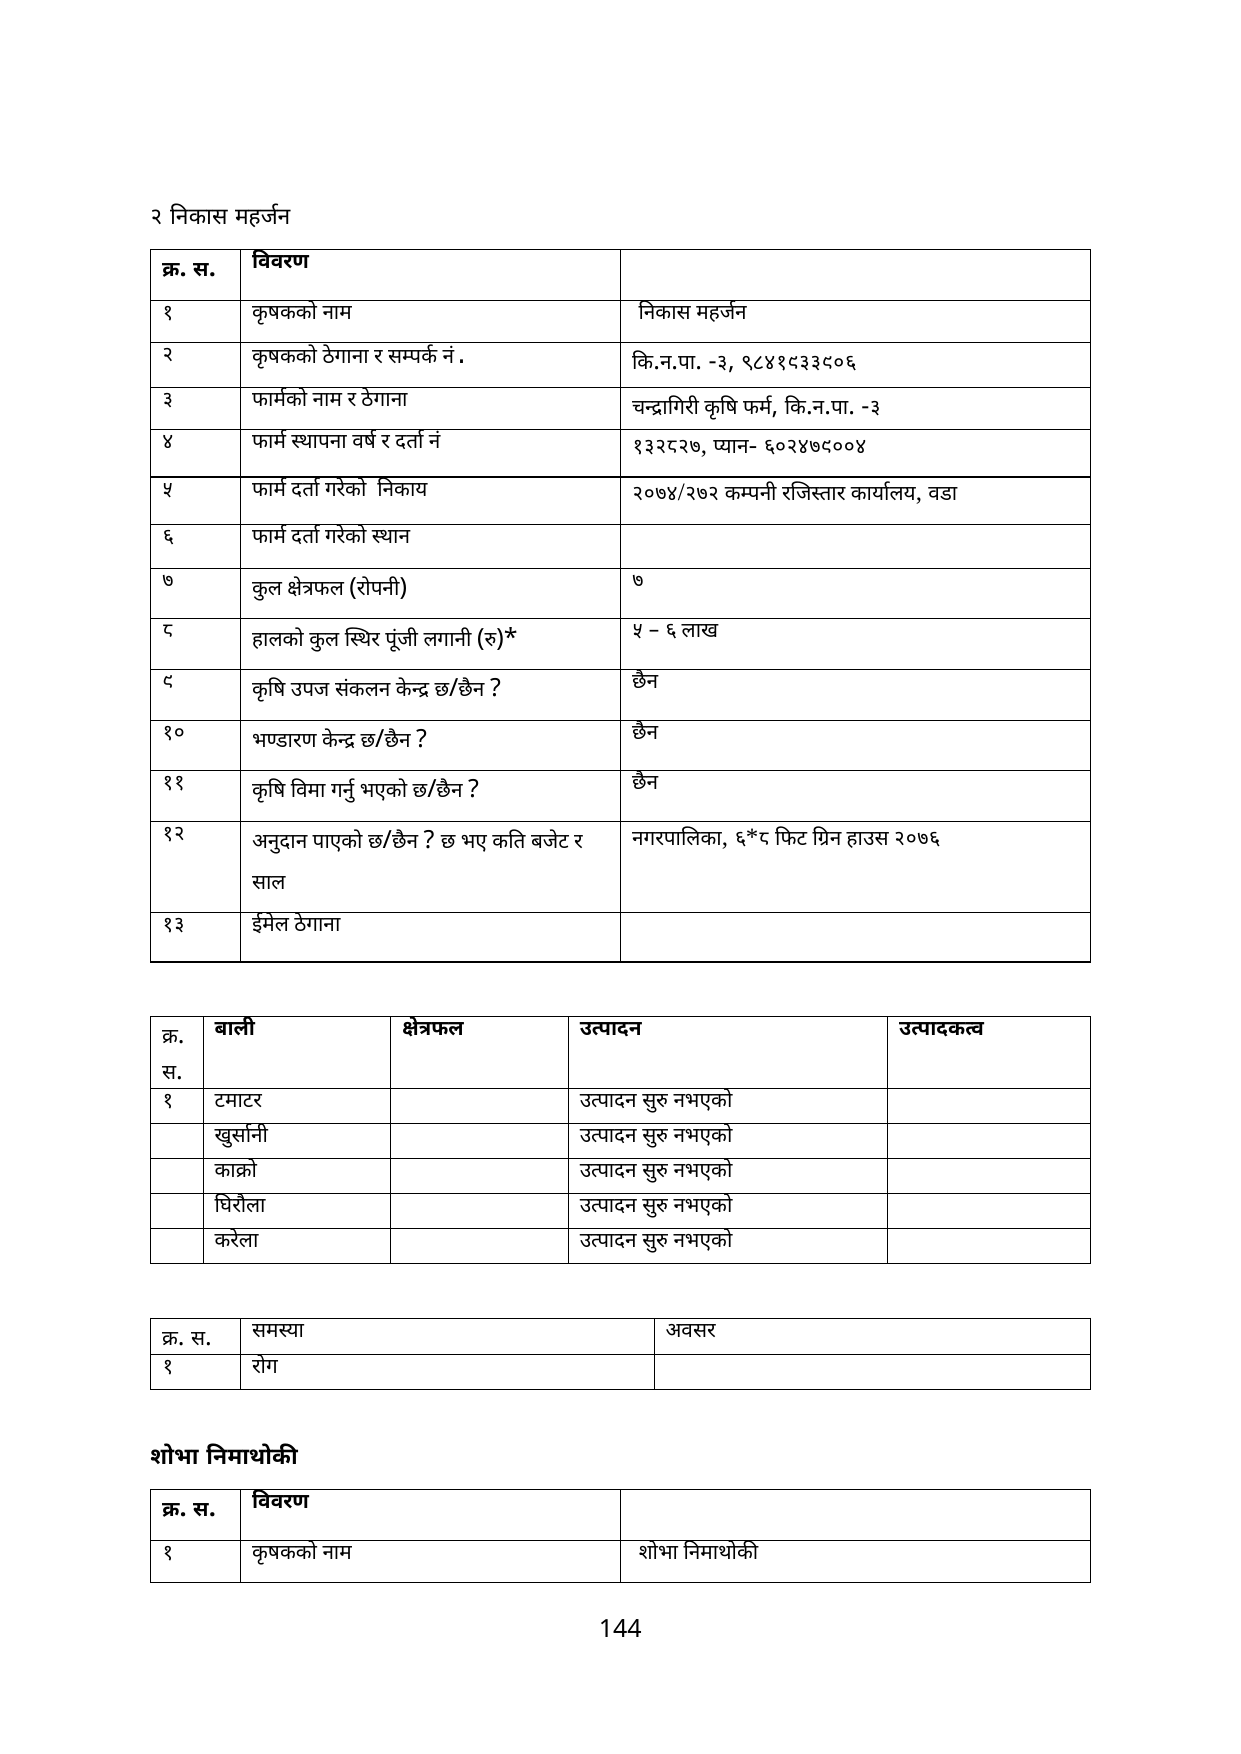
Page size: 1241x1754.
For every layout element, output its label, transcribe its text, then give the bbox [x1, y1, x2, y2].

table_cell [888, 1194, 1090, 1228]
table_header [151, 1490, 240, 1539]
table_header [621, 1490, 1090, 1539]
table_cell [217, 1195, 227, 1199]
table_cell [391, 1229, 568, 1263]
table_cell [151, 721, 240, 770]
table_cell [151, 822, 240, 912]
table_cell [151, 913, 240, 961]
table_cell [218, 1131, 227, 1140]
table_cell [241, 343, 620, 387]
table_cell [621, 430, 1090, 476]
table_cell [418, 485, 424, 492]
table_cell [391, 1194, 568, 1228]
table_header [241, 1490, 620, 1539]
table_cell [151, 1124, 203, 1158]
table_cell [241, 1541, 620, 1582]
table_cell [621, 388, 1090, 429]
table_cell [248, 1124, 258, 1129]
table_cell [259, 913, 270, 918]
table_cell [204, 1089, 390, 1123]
text शोभा निमाथोकी [150, 1443, 1090, 1470]
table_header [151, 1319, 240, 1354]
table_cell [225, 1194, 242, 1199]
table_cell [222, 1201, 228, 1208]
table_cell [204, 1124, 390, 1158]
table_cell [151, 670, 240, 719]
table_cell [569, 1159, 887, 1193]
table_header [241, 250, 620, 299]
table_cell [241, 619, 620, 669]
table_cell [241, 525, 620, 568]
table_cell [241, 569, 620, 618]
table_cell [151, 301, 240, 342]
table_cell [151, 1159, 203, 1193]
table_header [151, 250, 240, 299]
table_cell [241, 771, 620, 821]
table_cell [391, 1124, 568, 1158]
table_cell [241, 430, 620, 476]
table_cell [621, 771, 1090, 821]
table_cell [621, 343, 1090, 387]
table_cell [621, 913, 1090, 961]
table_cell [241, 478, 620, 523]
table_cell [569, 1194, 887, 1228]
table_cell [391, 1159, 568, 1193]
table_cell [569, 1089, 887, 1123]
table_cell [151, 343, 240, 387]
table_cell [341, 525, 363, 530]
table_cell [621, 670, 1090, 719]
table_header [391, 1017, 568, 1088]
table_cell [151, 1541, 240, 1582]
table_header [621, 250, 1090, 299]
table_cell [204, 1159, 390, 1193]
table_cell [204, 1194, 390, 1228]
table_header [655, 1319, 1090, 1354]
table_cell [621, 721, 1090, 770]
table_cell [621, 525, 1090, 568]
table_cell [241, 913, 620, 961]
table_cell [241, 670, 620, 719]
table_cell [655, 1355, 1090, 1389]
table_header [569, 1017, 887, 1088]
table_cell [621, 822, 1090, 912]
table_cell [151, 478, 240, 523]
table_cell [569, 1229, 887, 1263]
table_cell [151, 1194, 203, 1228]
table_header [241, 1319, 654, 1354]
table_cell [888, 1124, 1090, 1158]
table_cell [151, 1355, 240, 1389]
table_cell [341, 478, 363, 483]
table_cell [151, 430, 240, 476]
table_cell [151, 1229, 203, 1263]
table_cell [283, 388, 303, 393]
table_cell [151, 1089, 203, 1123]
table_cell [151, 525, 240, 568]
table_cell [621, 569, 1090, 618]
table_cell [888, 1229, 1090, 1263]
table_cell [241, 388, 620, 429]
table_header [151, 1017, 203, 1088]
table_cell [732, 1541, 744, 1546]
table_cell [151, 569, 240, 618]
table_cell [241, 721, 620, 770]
text २ निकास महर्जन [150, 203, 1090, 230]
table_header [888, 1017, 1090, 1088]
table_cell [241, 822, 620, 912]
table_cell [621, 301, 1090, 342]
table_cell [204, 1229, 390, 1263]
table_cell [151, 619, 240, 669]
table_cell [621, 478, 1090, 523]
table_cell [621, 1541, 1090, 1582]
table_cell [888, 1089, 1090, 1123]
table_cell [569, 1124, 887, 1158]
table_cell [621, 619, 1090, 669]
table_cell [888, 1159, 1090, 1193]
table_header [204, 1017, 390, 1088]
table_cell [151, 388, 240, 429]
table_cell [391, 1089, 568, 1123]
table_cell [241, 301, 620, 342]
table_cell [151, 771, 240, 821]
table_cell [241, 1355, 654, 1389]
